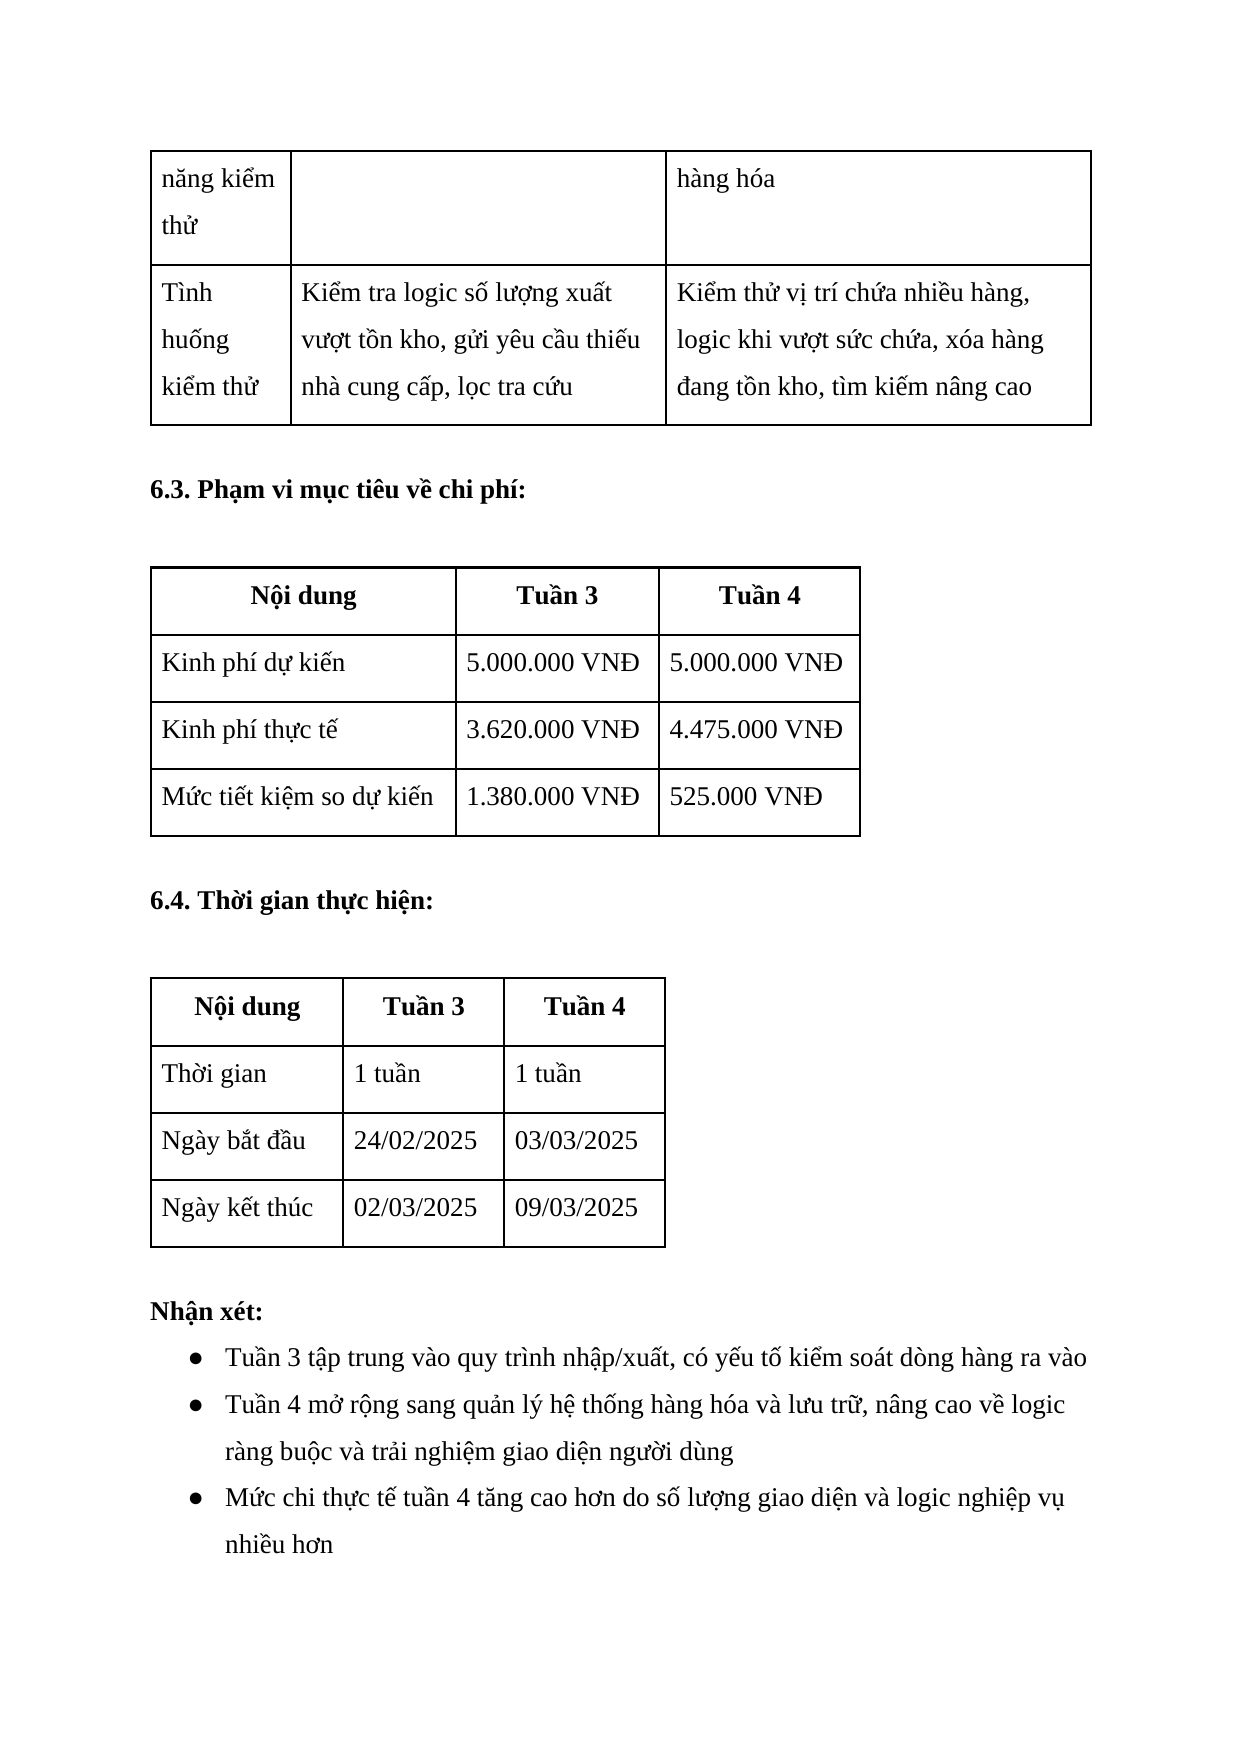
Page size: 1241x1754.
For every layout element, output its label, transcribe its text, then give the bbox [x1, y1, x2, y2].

table_cell 02/03/2025 [344, 1181, 503, 1246]
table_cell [667, 152, 1090, 264]
text 6.4. Thời gian thực hiện: [150, 884, 1090, 915]
table_cell Tình huống kiểm thử [152, 266, 290, 424]
text 6.3. Phạm vi mục tiêu về chi phí: [150, 473, 1090, 504]
table_cell Ngày bắt đầu [152, 1114, 342, 1179]
text Nhận xét: [150, 1295, 1090, 1326]
table_cell 24/02/2025 [344, 1114, 503, 1179]
table_cell 5.000.000 VNĐ [457, 636, 658, 701]
table_cell 1 tuần [505, 1047, 664, 1112]
table_cell Kinh phí thực tế [152, 703, 455, 768]
table_cell 03/03/2025 [505, 1114, 664, 1179]
list Tuần 4 mở rộng sang quản lý hệ thống hàng hóa và lưu trữ, nâng cao về logic ràng buộc và trải nghiệm giao diện người dùng [187, 1388, 1090, 1466]
table_cell 3.620.000 VNĐ [457, 703, 658, 768]
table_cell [152, 152, 290, 264]
table_cell 1.380.000 VNĐ [457, 770, 658, 835]
table_header Nội dung [152, 569, 455, 634]
table_header Tuần 4 [660, 569, 859, 634]
table_cell Mức tiết kiệm so dự kiến [152, 770, 455, 835]
table_cell Thời gian [152, 1047, 342, 1112]
table_cell Kiểm tra logic số lượng xuất vượt tồn kho, gửi yêu cầu thiếu nhà cung cấp, lọc tra cứu [292, 266, 665, 424]
list Tuần 3 tập trung vào quy trình nhập/xuất, có yếu tố kiểm soát dòng hàng ra vào [187, 1341, 1090, 1373]
table_cell Ngày kết thúc [152, 1181, 342, 1246]
table_cell 1 tuần [344, 1047, 503, 1112]
table_cell Kiểm thử vị trí chứa nhiều hàng, logic khi vượt sức chứa, xóa hàng đang tồn kho, tìm kiếm nâng cao [667, 266, 1090, 424]
list Mức chi thực tế tuần 4 tăng cao hơn do số lượng giao diện và logic nghiệp vụ nhiều hơn [187, 1481, 1090, 1559]
table_header Tuần 3 [344, 979, 503, 1044]
table_cell 5.000.000 VNĐ [660, 636, 859, 701]
table_cell 525.000 VNĐ [660, 770, 859, 835]
table_header Nội dung [152, 979, 342, 1044]
table_header Tuần 4 [505, 979, 664, 1044]
table_header Tuần 3 [457, 569, 658, 634]
table_cell 09/03/2025 [505, 1181, 664, 1246]
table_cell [292, 152, 665, 264]
table_cell Kinh phí dự kiến [152, 636, 455, 701]
table_cell 4.475.000 VNĐ [660, 703, 859, 768]
